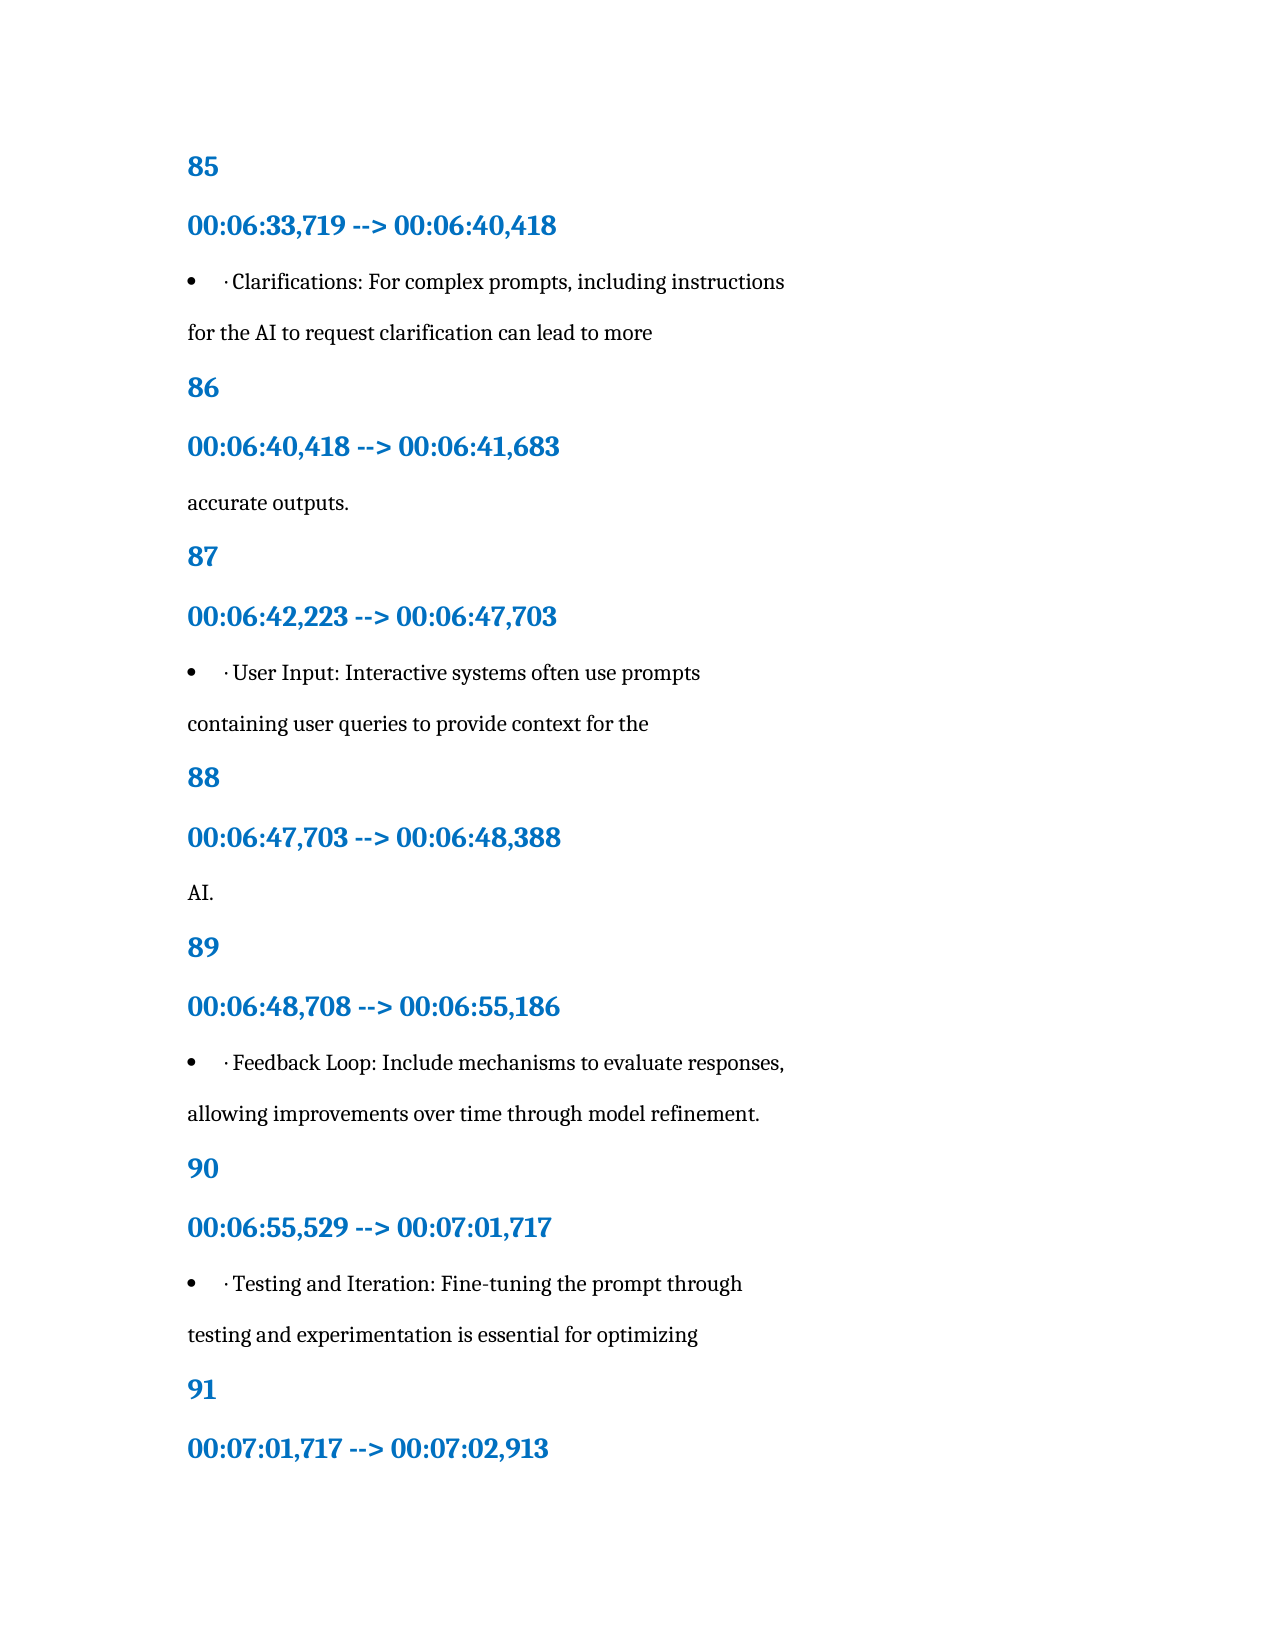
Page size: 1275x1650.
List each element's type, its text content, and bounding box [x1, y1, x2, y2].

text AI. [187, 880, 1087, 907]
text 00:06:55,529 --> 00:07:01,717 [187, 1211, 1087, 1245]
text 90 [187, 1152, 1087, 1186]
text 85 [187, 150, 1087, 183]
list · Clarifications: For complex prompts, including instructions [187, 269, 1087, 295]
text testing and experimentation is essential for optimizing [187, 1322, 1087, 1348]
text 86 [187, 371, 1087, 404]
text 00:06:42,223 --> 00:06:47,703 [187, 600, 1087, 633]
list · User Input: Interactive systems often use prompts [187, 659, 1087, 686]
text 87 [187, 541, 1087, 574]
text accurate outputs. [187, 489, 1087, 516]
text 91 [187, 1373, 1087, 1406]
text 00:06:33,719 --> 00:06:40,418 [187, 209, 1087, 243]
text 89 [187, 931, 1087, 965]
text containing user queries to provide context for the [187, 710, 1087, 737]
list · Feedback Loop: Include mechanisms to evaluate responses, [187, 1050, 1087, 1076]
text 00:07:01,717 --> 00:07:02,913 [187, 1432, 1087, 1466]
list · Testing and Iteration: Fine-tuning the prompt through [187, 1271, 1087, 1297]
text 88 [187, 761, 1087, 795]
text 00:06:48,708 --> 00:06:55,186 [187, 991, 1087, 1024]
text 00:06:47,703 --> 00:06:48,388 [187, 821, 1087, 854]
text allowing improvements over time through model refinement. [187, 1101, 1087, 1127]
text for the AI to request clarification can lead to more [187, 320, 1087, 346]
text 00:06:40,418 --> 00:06:41,683 [187, 430, 1087, 464]
